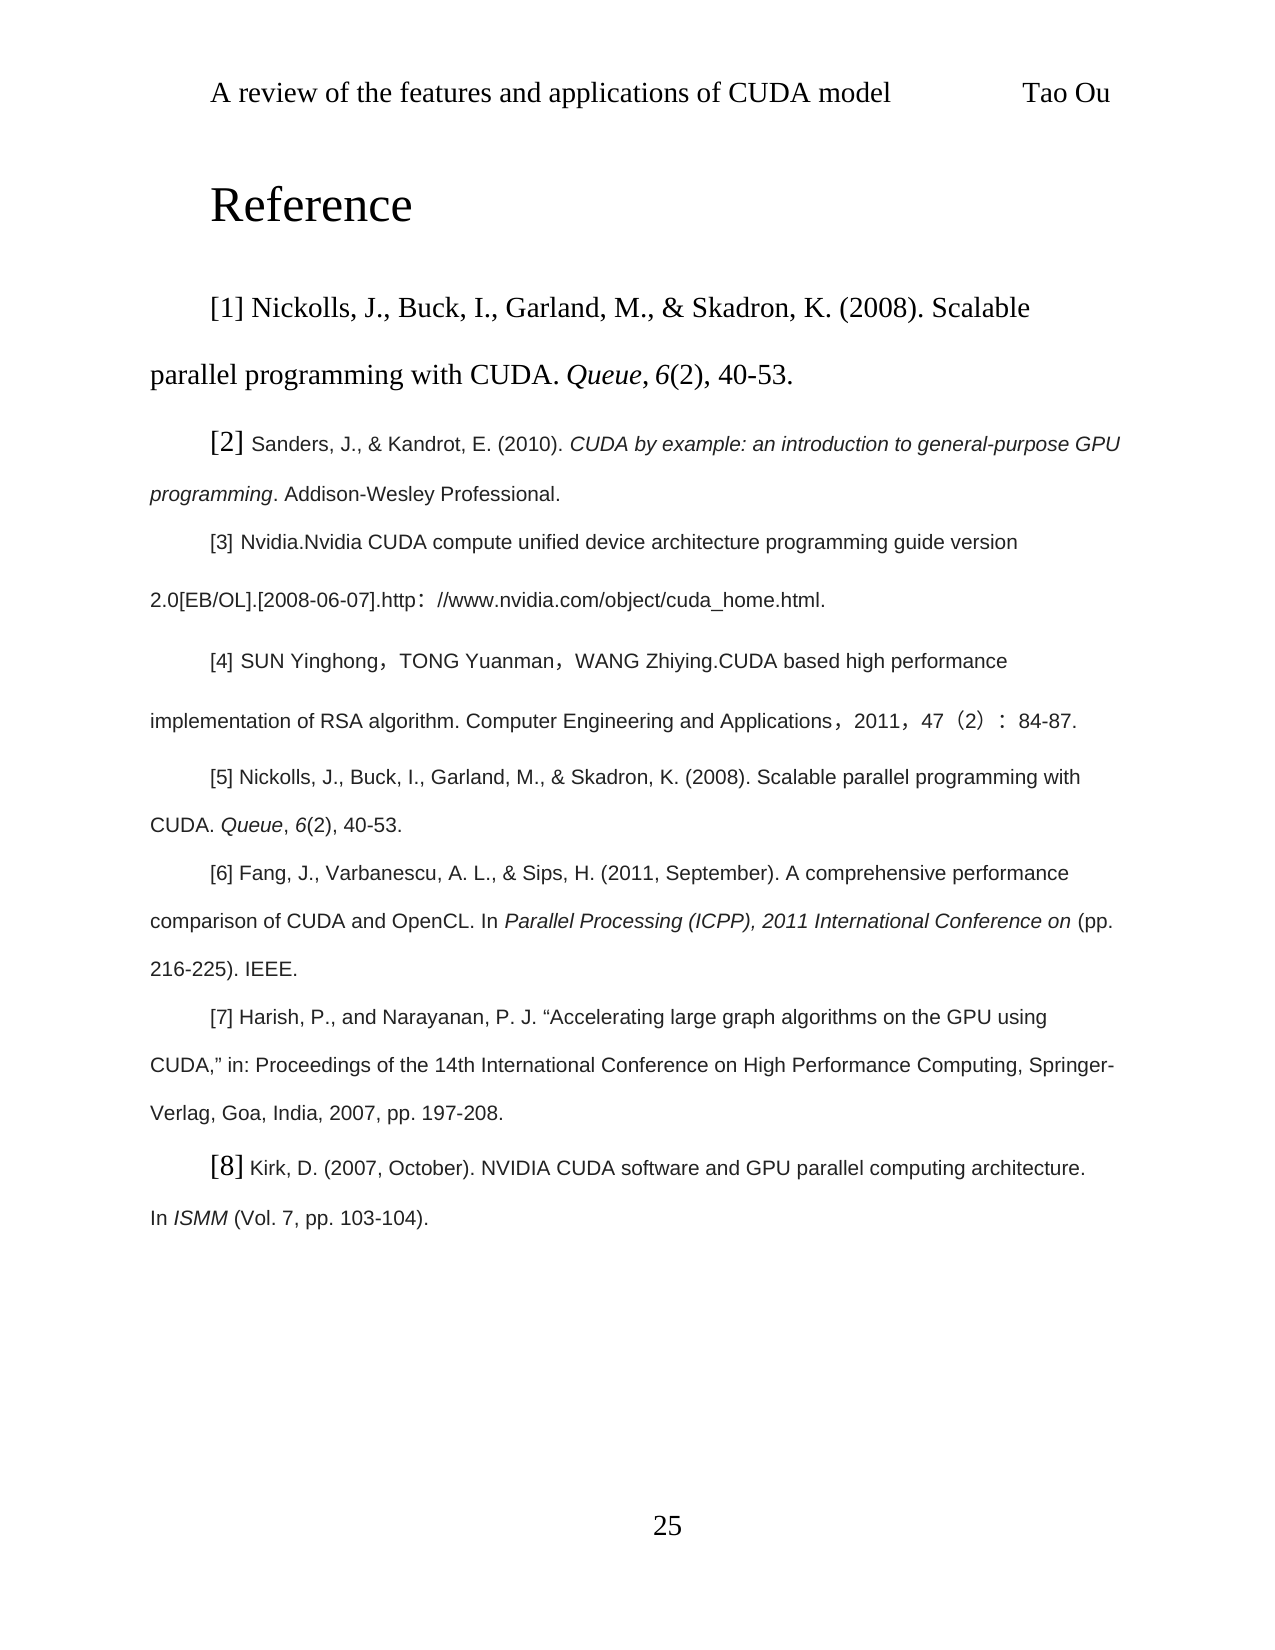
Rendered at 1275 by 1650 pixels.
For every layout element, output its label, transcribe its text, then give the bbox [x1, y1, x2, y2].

text [5] Nickolls, J., Buck, I., Garland, M., & Skadron, K. (2008). Scalable parallel programming with CUDA. Queue, 6(2), 40-53. [150, 765, 1125, 837]
text [3] Nvidia.Nvidia CUDA compute unified device architecture programming guide version 2.0[EB/OL].[2008-06-07].http：//www.nvidia.com/object/cuda_home.html. [150, 529, 1125, 614]
text [6] Fang, J., Varbanescu, A. L., & Sips, H. (2011, September). A comprehensive performance comparison of CUDA and OpenCL. In Parallel Processing (ICPP), 2011 International Conference on (pp. 216-225). IEEE. [150, 861, 1125, 981]
text [4] SUN Yinghong，TONG Yuanman，WANG Zhiying.CUDA based high performance implementation of RSA algorithm. Computer Engineering and Applications，2011，47（2）：84-87. [150, 644, 1125, 735]
text [1] Nickolls, J., Buck, I., Garland, M., & Skadron, K. (2008). Scalable parallel programming with CUDA. Queue, 6(2), 40-53. [150, 290, 1125, 391]
text [7] Harish, P., and Narayanan, P. J. “Accelerating large graph algorithms on the GPU using CUDA,” in: Proceedings of the 14th International Conference on High Performance Computing, Springer-Verlag, Goa, India, 2007, pp. 197-208. [150, 1004, 1125, 1124]
text [8] Kirk, D. (2007, October). NVIDIA CUDA software and GPU parallel computing architecture. In ISMM (Vol. 7, pp. 103-104). [150, 1148, 1125, 1230]
subtitle Reference [150, 175, 1125, 232]
text [2] Sanders, J., & Kandrot, E. (2010). CUDA by example: an introduction to general-purpose GPU programming. Addison-Wesley Professional. [150, 424, 1125, 506]
